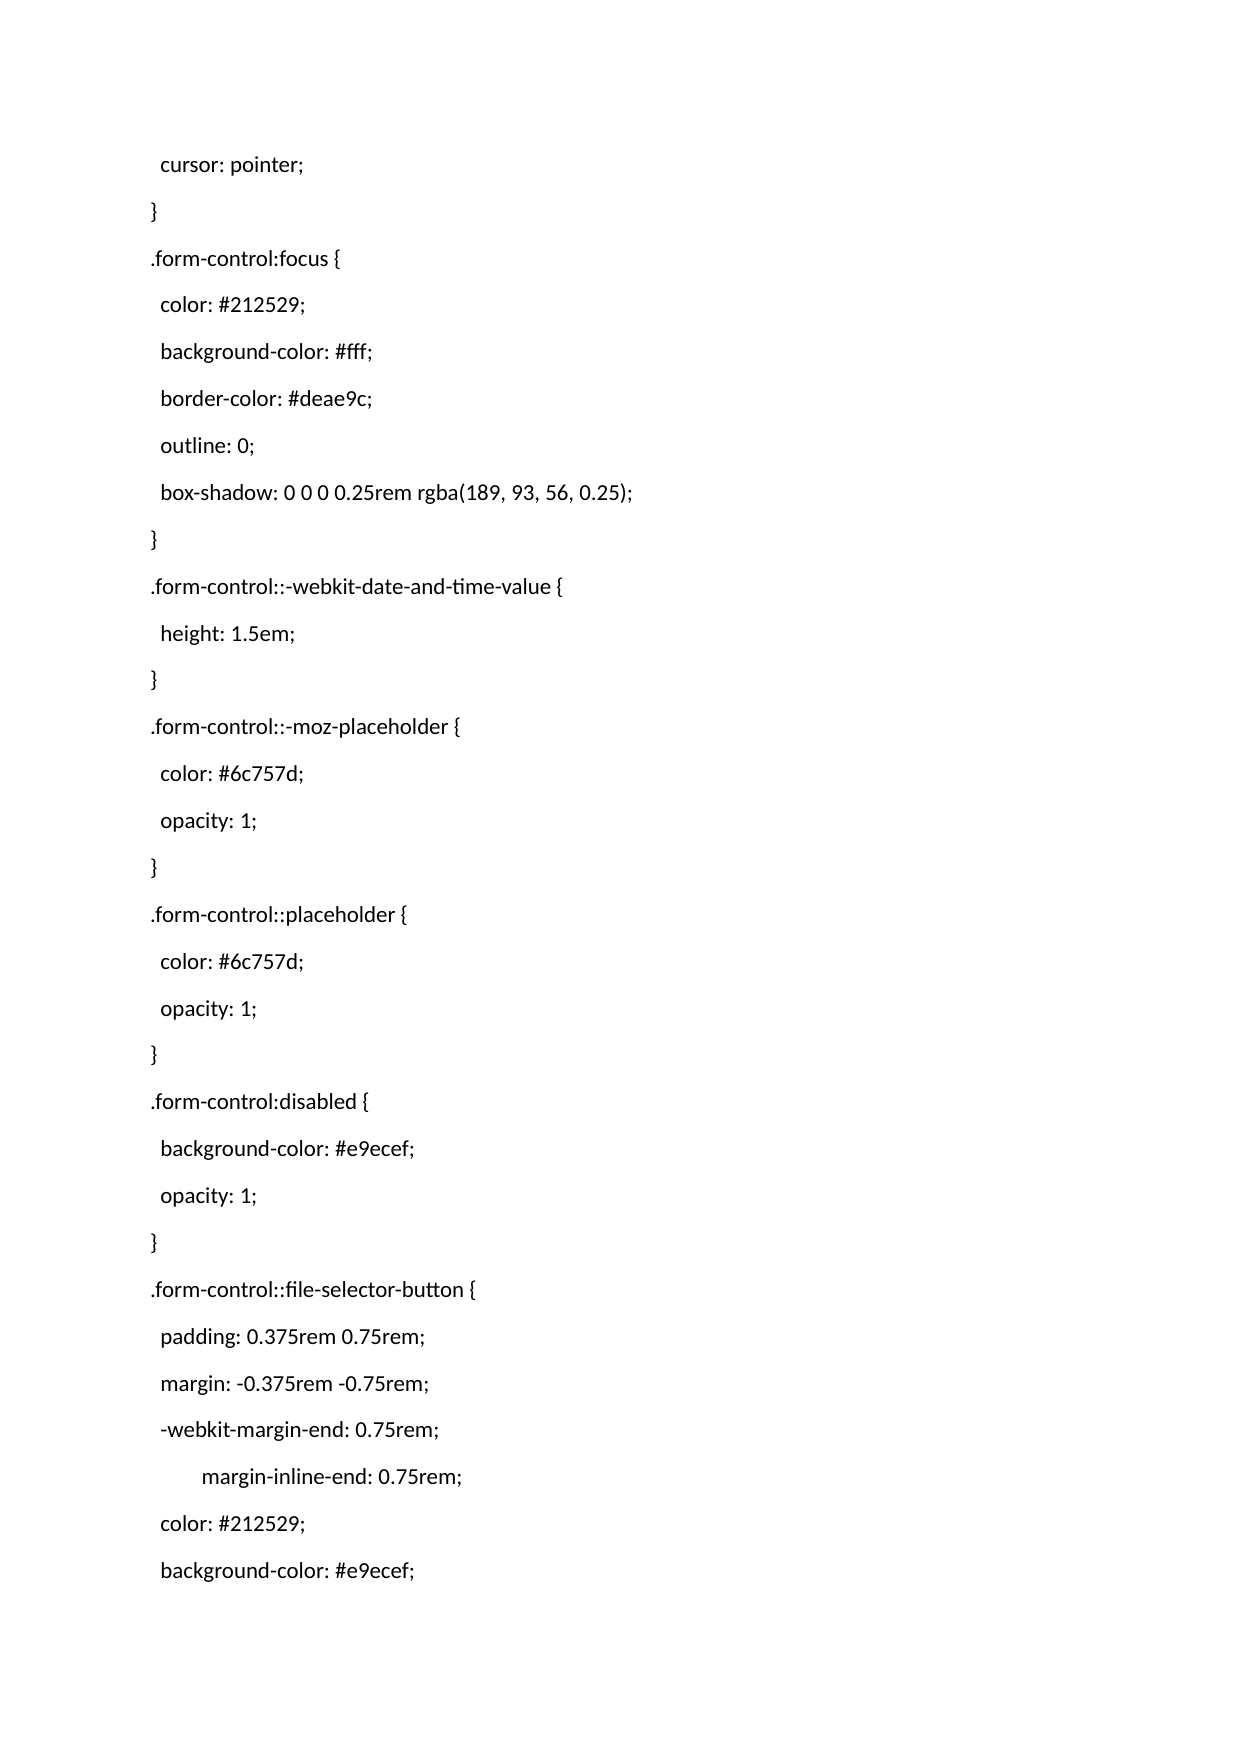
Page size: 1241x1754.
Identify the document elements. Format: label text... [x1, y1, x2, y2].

text .form-control::placeholder { [150, 900, 1090, 928]
text background-color: #e9ecef; [150, 1556, 1090, 1584]
text .form-control::-webkit-date-and-time-value { [150, 572, 1090, 600]
text } [150, 1041, 1090, 1069]
text } [150, 197, 1090, 225]
text border-color: #deae9c; [150, 384, 1090, 412]
text } [150, 525, 1090, 553]
text background-color: #fff; [150, 337, 1090, 366]
text .form-control:focus { [150, 244, 1090, 272]
text -webkit-margin-end: 0.75rem; [150, 1416, 1090, 1444]
text cursor: pointer; [150, 150, 1090, 178]
text .form-control:disabled { [150, 1087, 1090, 1116]
text opacity: 1; [150, 1181, 1090, 1209]
text } [150, 666, 1090, 694]
text .form-control::file-selector-button { [150, 1275, 1090, 1303]
text margin-inline-end: 0.75rem; [150, 1462, 1090, 1491]
text box-shadow: 0 0 0 0.25rem rgba(189, 93, 56, 0.25); [150, 478, 1090, 506]
text } [150, 853, 1090, 881]
text margin: -0.375rem -0.75rem; [150, 1369, 1090, 1397]
text opacity: 1; [150, 994, 1090, 1022]
text color: #212529; [150, 291, 1090, 319]
text padding: 0.375rem 0.75rem; [150, 1322, 1090, 1350]
text color: #6c757d; [150, 947, 1090, 975]
text opacity: 1; [150, 806, 1090, 834]
text color: #212529; [150, 1509, 1090, 1537]
text .form-control::-moz-placeholder { [150, 712, 1090, 741]
text background-color: #e9ecef; [150, 1134, 1090, 1162]
text outline: 0; [150, 431, 1090, 459]
text height: 1.5em; [150, 619, 1090, 647]
text color: #6c757d; [150, 759, 1090, 787]
text } [150, 1228, 1090, 1256]
